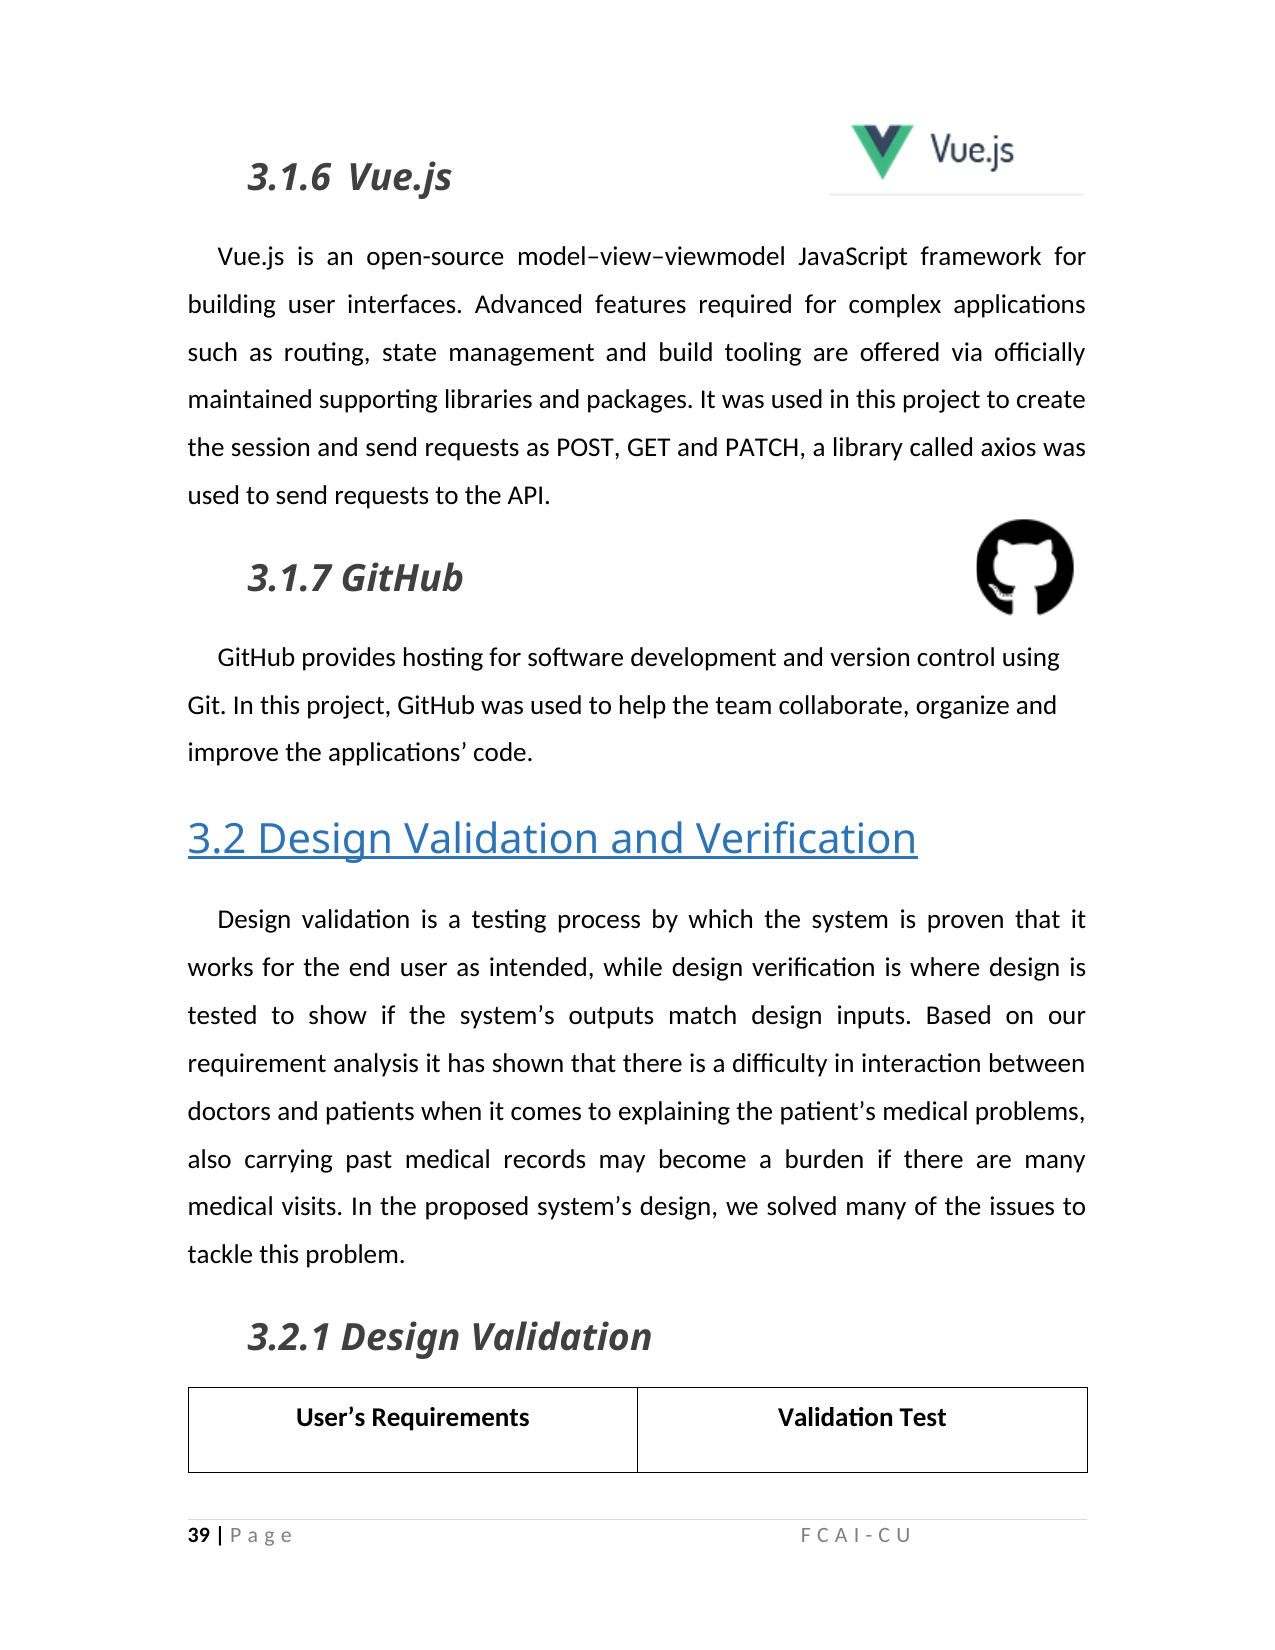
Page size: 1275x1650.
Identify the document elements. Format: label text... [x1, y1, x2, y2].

subtitle 3.1.7 GitHub [247, 551, 1087, 602]
text Design validation is a testing process by which the system is proven that it works for the end user as intended, while design verification is where design is tested to show if the system’s outputs match design inputs. Based on our requirement analysis it has shown that there is a difficulty in interaction between doctors and patients when it comes to explaining the patient’s medical problems, also carrying past medical records may become a burden if there are many medical visits. In the proposed system’s design, we solved many of the issues to tackle this problem. [187, 903, 1087, 1270]
table_header Validation Test [638, 1388, 1087, 1472]
picture [827, 104, 1083, 197]
subtitle 3.2 Design Validation and Verification [187, 808, 1087, 865]
picture [976, 602, 1074, 619]
picture [976, 518, 1074, 551]
text GitHub provides hosting for software development and version control using Git. In this project, GitHub was used to help the team collaborate, organize and improve the applications’ code. [187, 640, 1087, 769]
text Vue.js is an open-source model–view–viewmodel JavaScript framework for building user interfaces. Advanced features required for complex applications such as routing, state management and build tooling are offered via officially maintained supporting libraries and packages. It was used in this project to create the session and send requests as POST, GET and PATCH, a library called axios was used to send requests to the API. [187, 239, 1087, 511]
subtitle Vue.js [247, 150, 1087, 201]
subtitle 3.2.1 Design Validation [247, 1310, 1087, 1361]
table_header User’s Requirements [189, 1388, 637, 1472]
